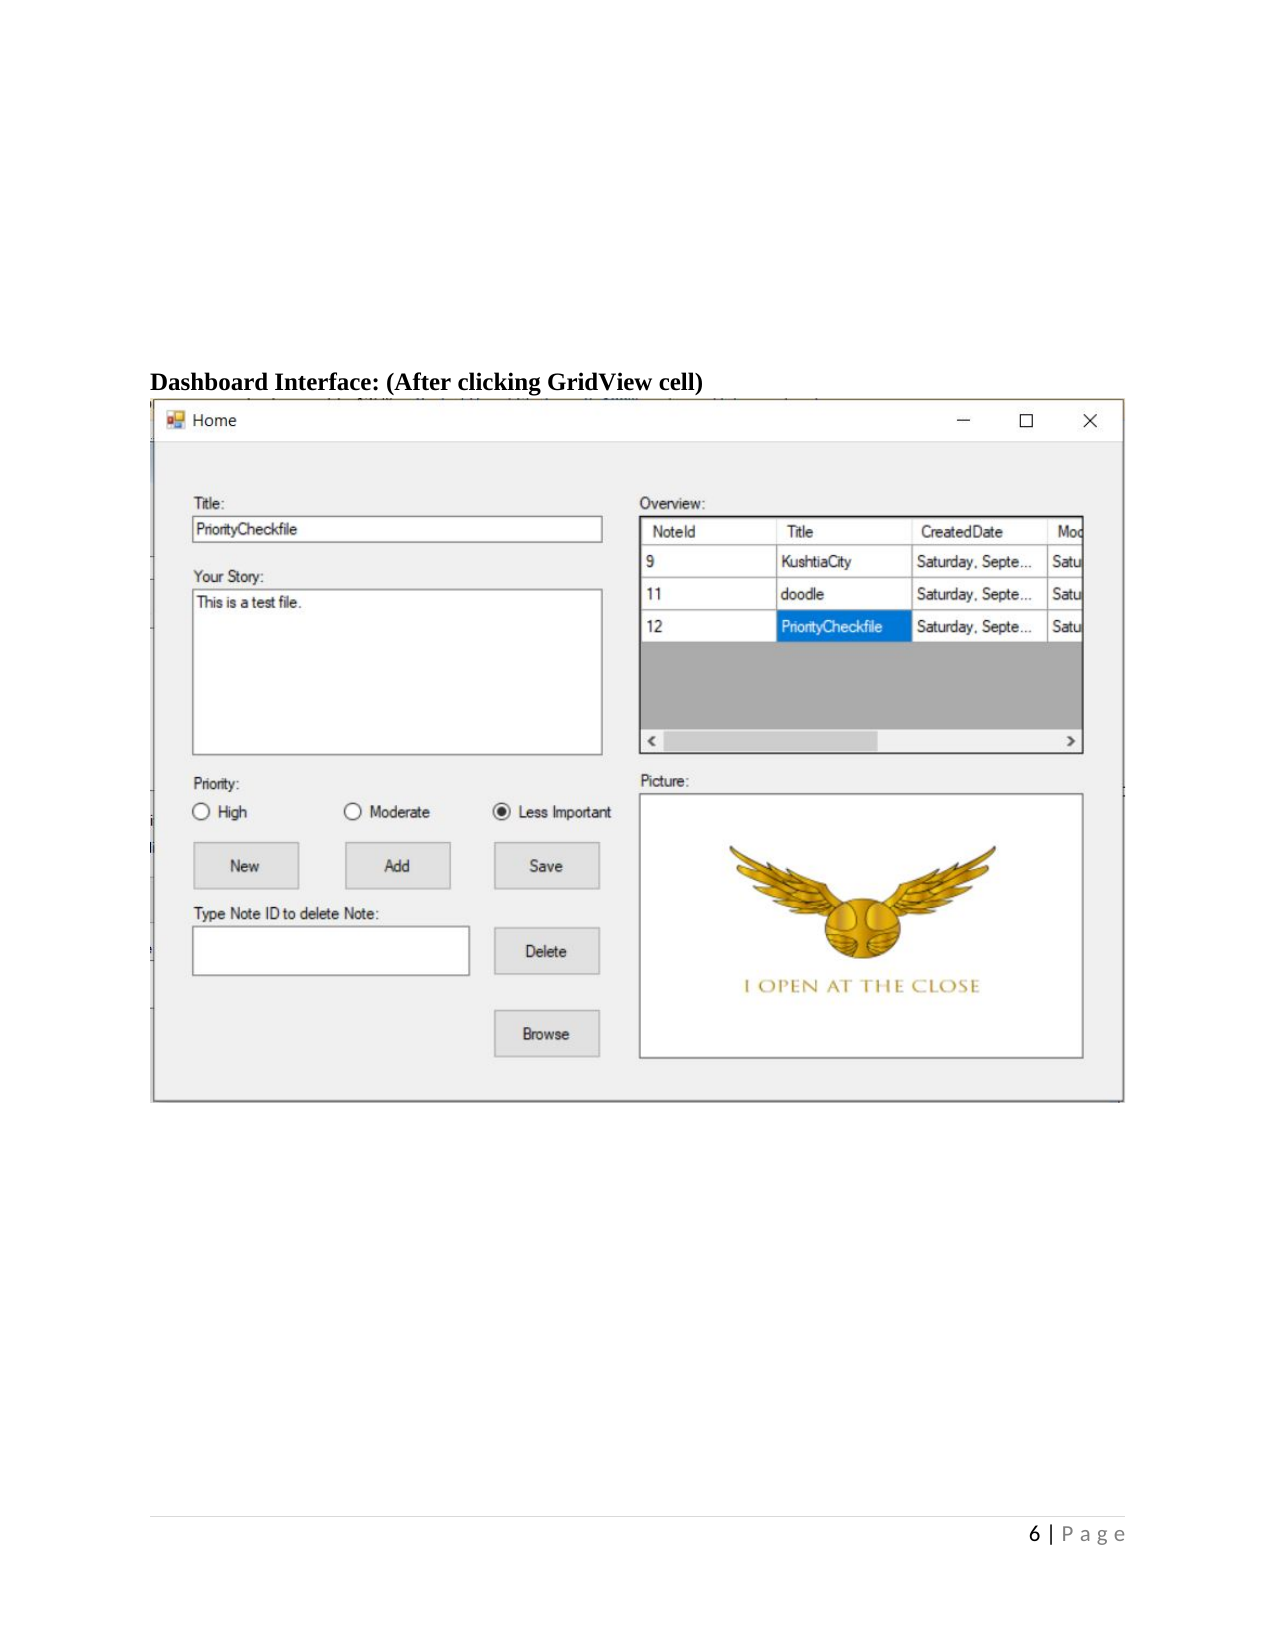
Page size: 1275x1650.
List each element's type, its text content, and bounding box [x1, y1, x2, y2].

picture [150, 398, 1125, 1103]
text Dashboard Interface: (After clicking GridView cell) [150, 367, 1125, 396]
